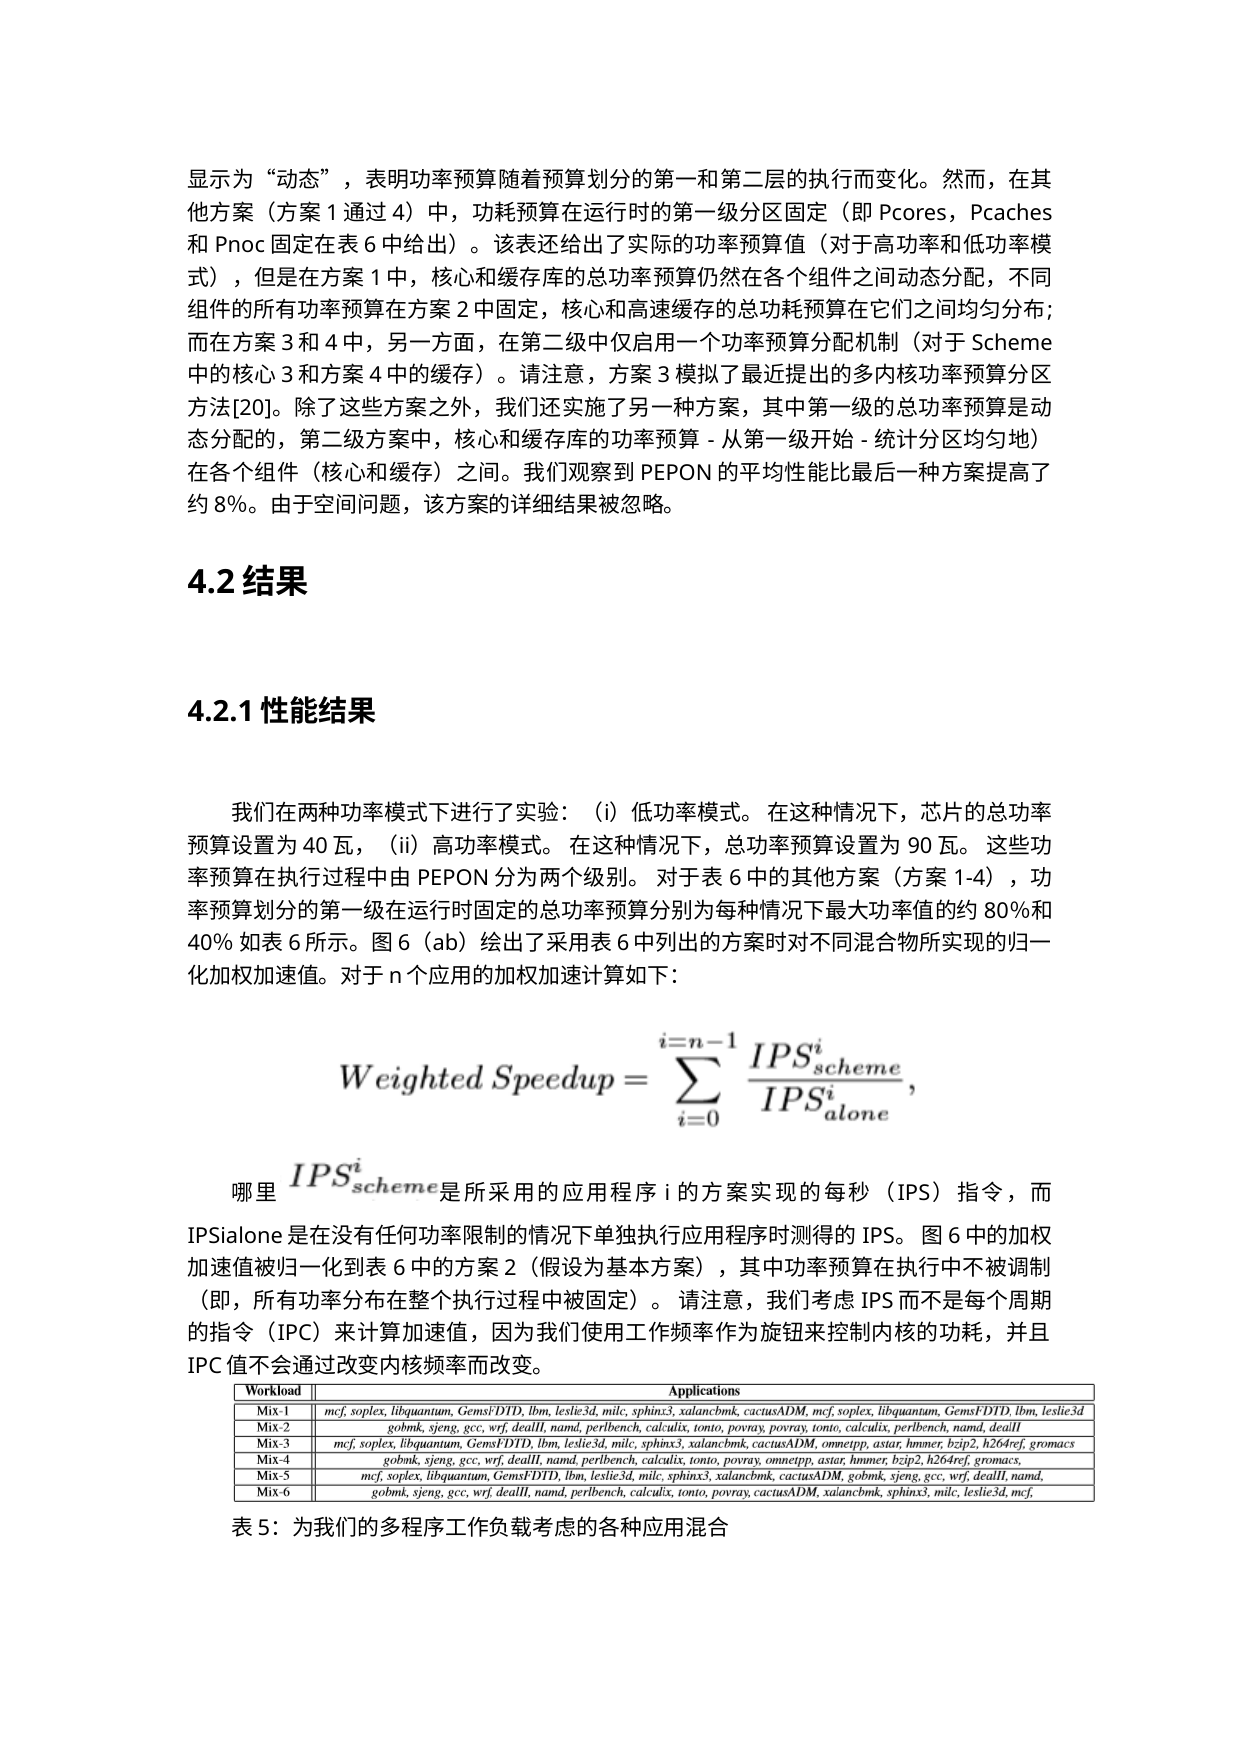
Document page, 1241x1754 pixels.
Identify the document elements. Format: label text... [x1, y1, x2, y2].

text 哪里是所采用的应用程序i的方案实现的每秒（IPS）指令，而IPSialone是在没有任何功率限制的情况下单独执行应用程序时测得的IPS。 图6中的加权加速值被归一化到表6中的方案2（假设为基本方案），其中功率预算在执行中不被调制（即，所有功率分布在整个执行过程中被固定）。 请注意，我们考虑IPS而不是每个周期的指令（IPC）来计算加速值，因为我们使用工作频率作为旋钮来控制内核的功耗，并且IPC值不会通过改变内核频率而改变。 [187, 1152, 1053, 1380]
picture [231, 990, 993, 1151]
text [187, 162, 1053, 519]
subtitle 4.2结果 [187, 547, 1053, 612]
subtitle 4.2.1性能结果 [187, 676, 1053, 741]
text 我们在两种功率模式下进行了实验：（i）低功率模式。 在这种情况下，芯片的总功率预算设置为40瓦，（ii）高功率模式。 在这种情况下，总功率预算设置为90瓦。 这些功率预算在执行过程中由PEPON分为两个级别。 对于表6中的其他方案（方案1-4），功率预算划分的第一级在运行时固定的总功率预算分别为每种情况下最大功率值的约80％和40％ 如表6所示。图6（ab）绘出了采用表6中列出的方案时对不同混合物所实现的归一化加权加速值。对于n个应用的加权加速计算如下： [187, 795, 1053, 990]
picture [280, 1152, 440, 1201]
picture [231, 1380, 1097, 1508]
text 表5：为我们的多程序工作负载考虑的各种应用混合 [187, 1510, 1053, 1542]
